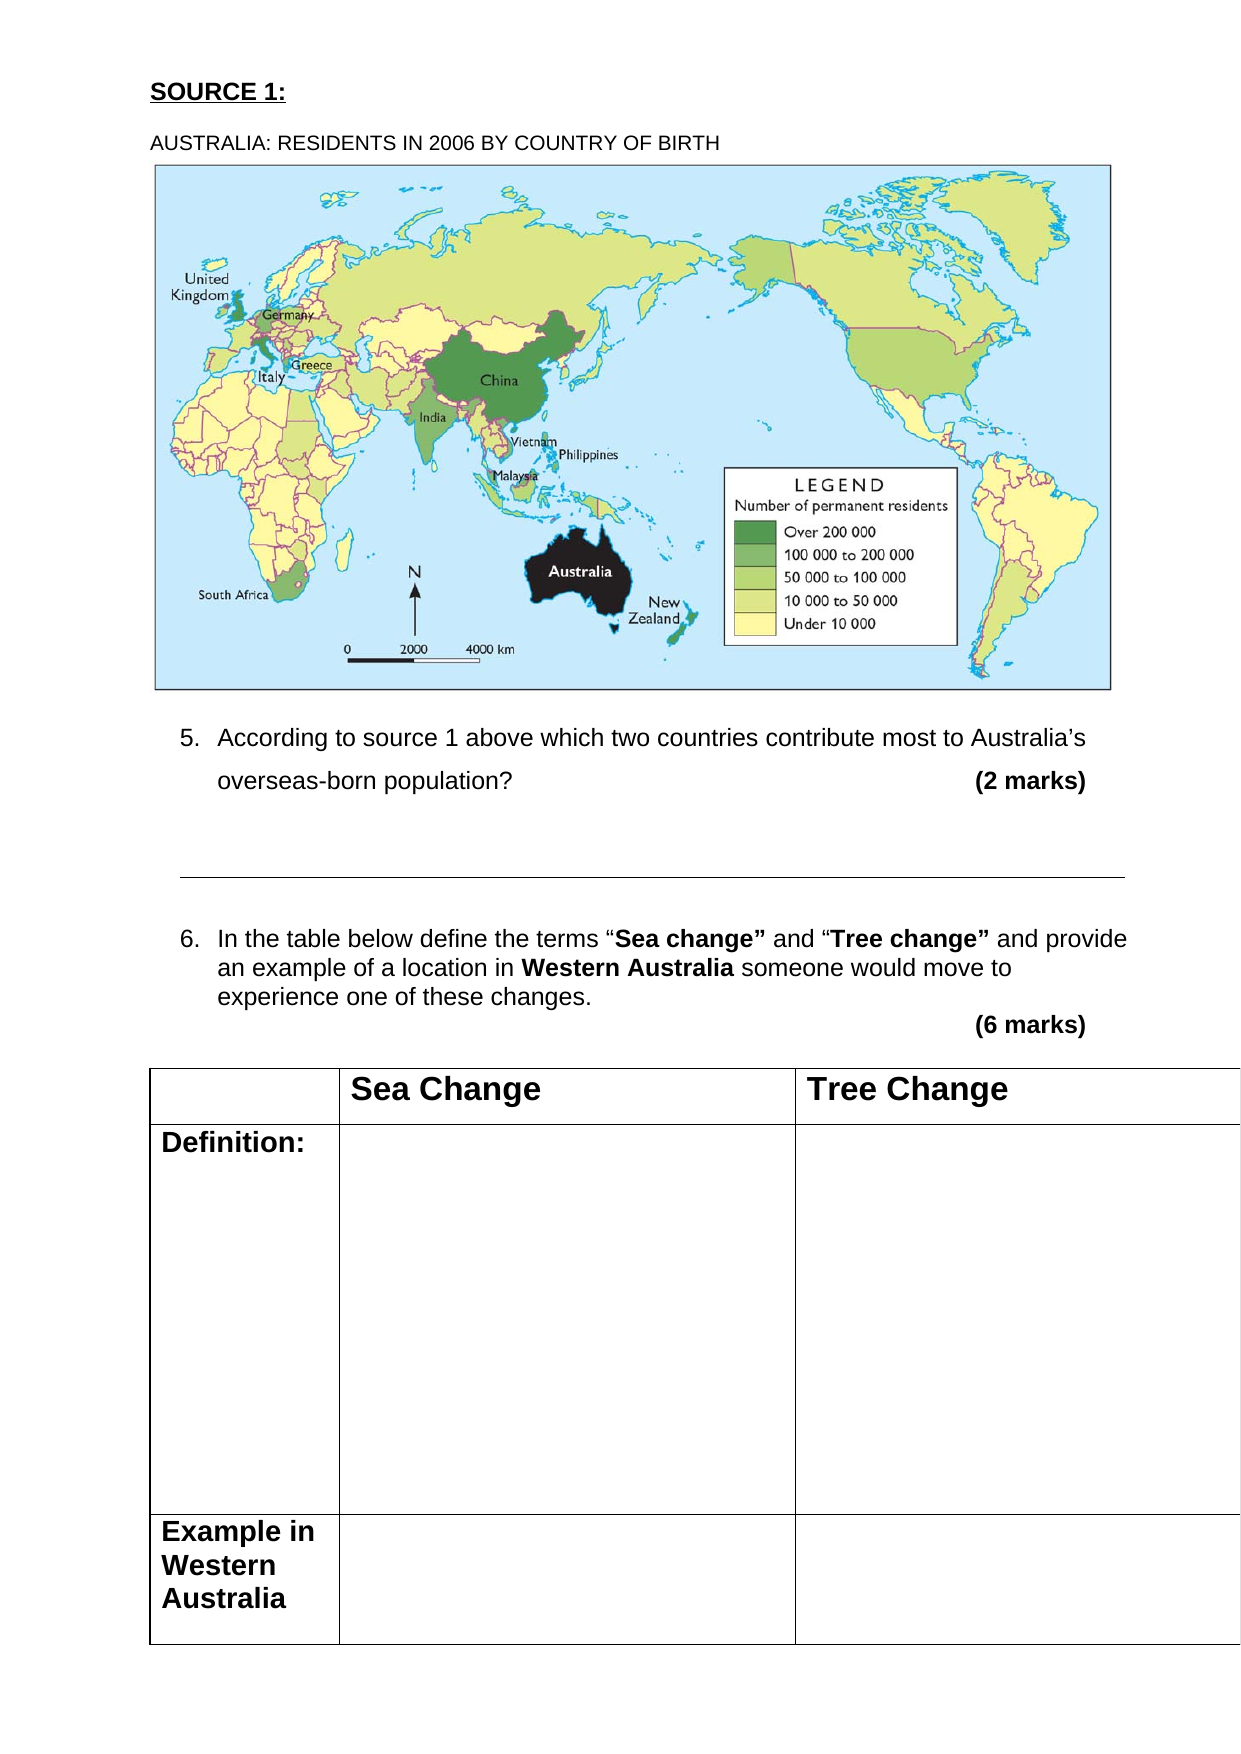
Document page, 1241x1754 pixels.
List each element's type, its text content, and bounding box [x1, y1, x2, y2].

list According to source 1 above which two countries contribute most to Australia’s overseas-born population? (2 marks) [179, 723, 1137, 794]
table_cell Definition: [151, 1125, 339, 1513]
table_cell Example in Western Australia [151, 1515, 339, 1644]
subtitle SOURCE 1: [150, 77, 1137, 106]
table_header Sea Change [340, 1069, 795, 1124]
table_header [151, 1069, 339, 1124]
text (6 marks) [975, 1010, 1137, 1039]
table_cell [340, 1125, 795, 1513]
table_cell [796, 1125, 1240, 1513]
table_cell [796, 1515, 1240, 1644]
table_header Tree Change [796, 1069, 1240, 1124]
list In the table below define the terms “Sea change” and “Tree change” and provide an example of a location in Western Australia someone would move to experience one of these changes. [179, 924, 1137, 1010]
subtitle Australia: RESIDENTS IN 2006 BY COUNTRY OF BIRTH [150, 131, 1137, 154]
picture [150, 160, 1115, 694]
table_cell [340, 1515, 795, 1644]
